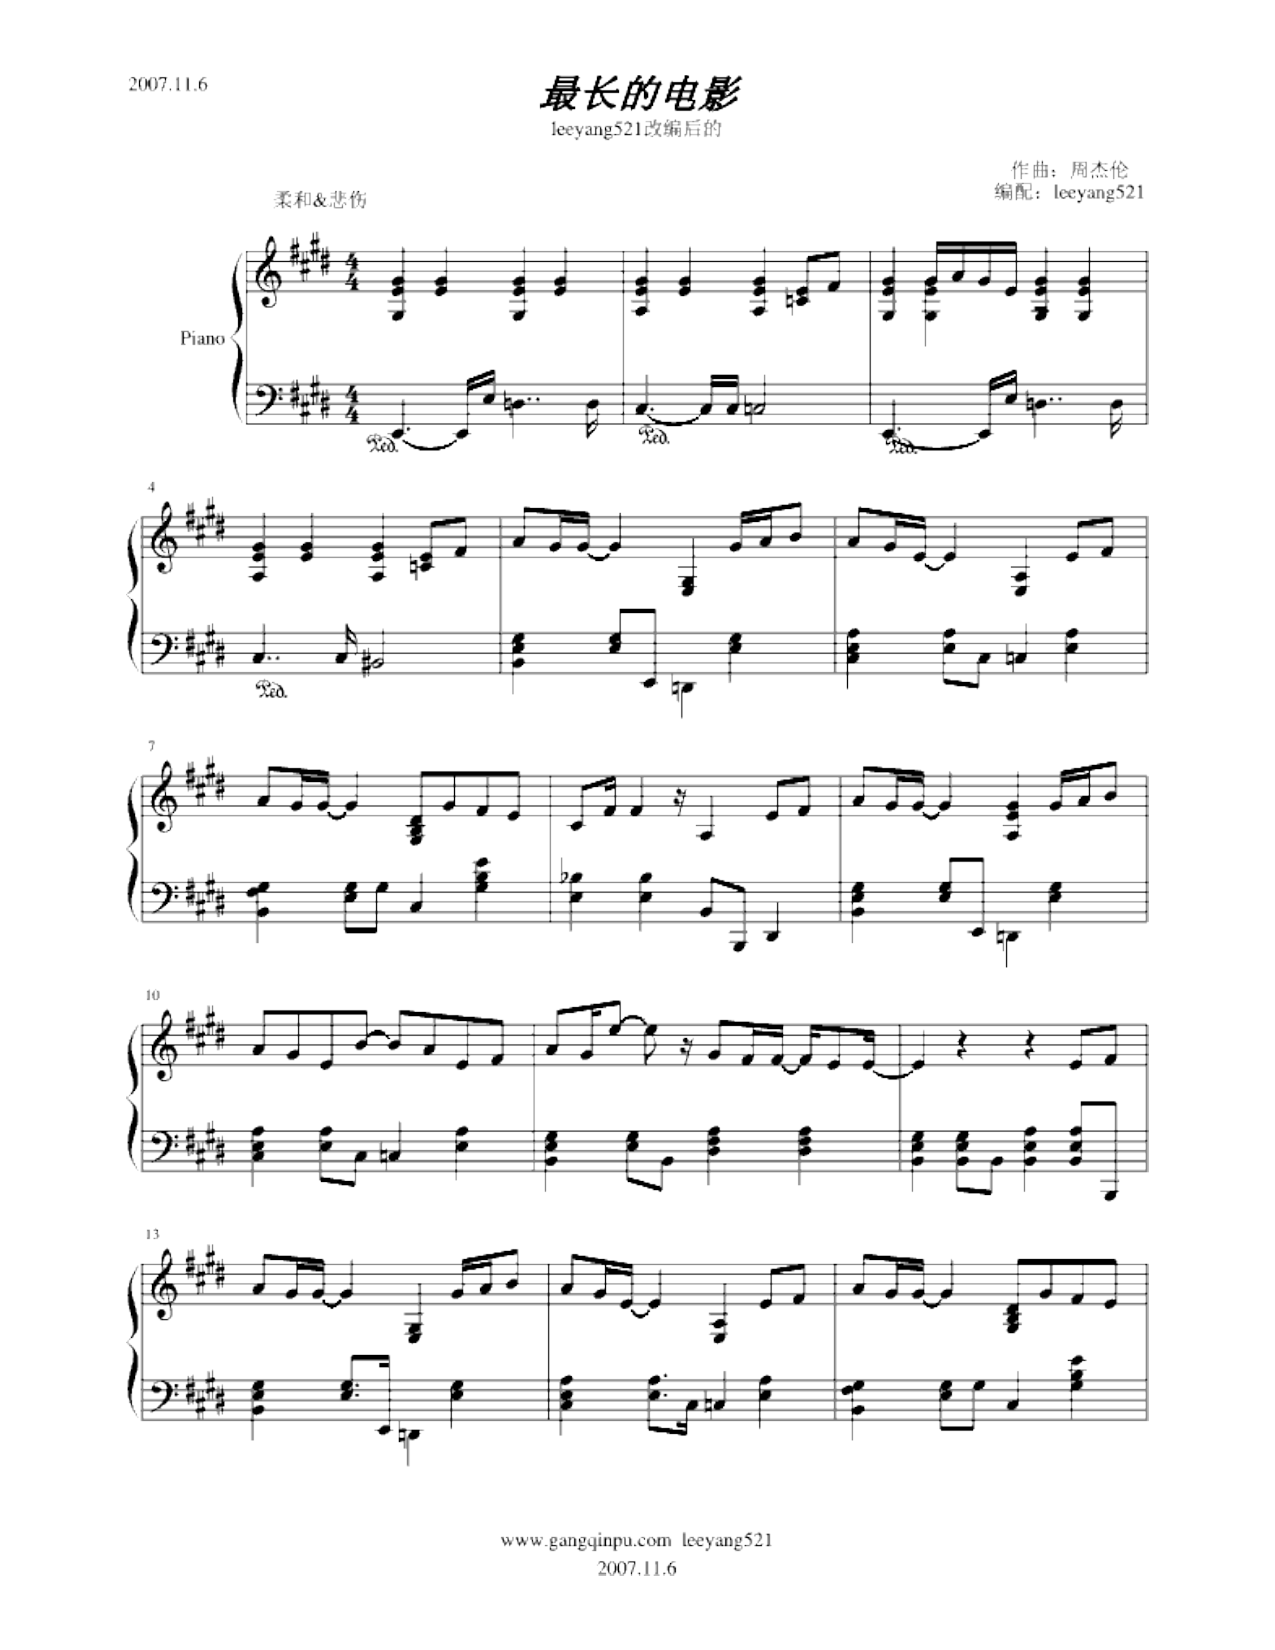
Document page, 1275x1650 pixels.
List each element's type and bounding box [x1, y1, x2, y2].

picture [126, 75, 1149, 1576]
